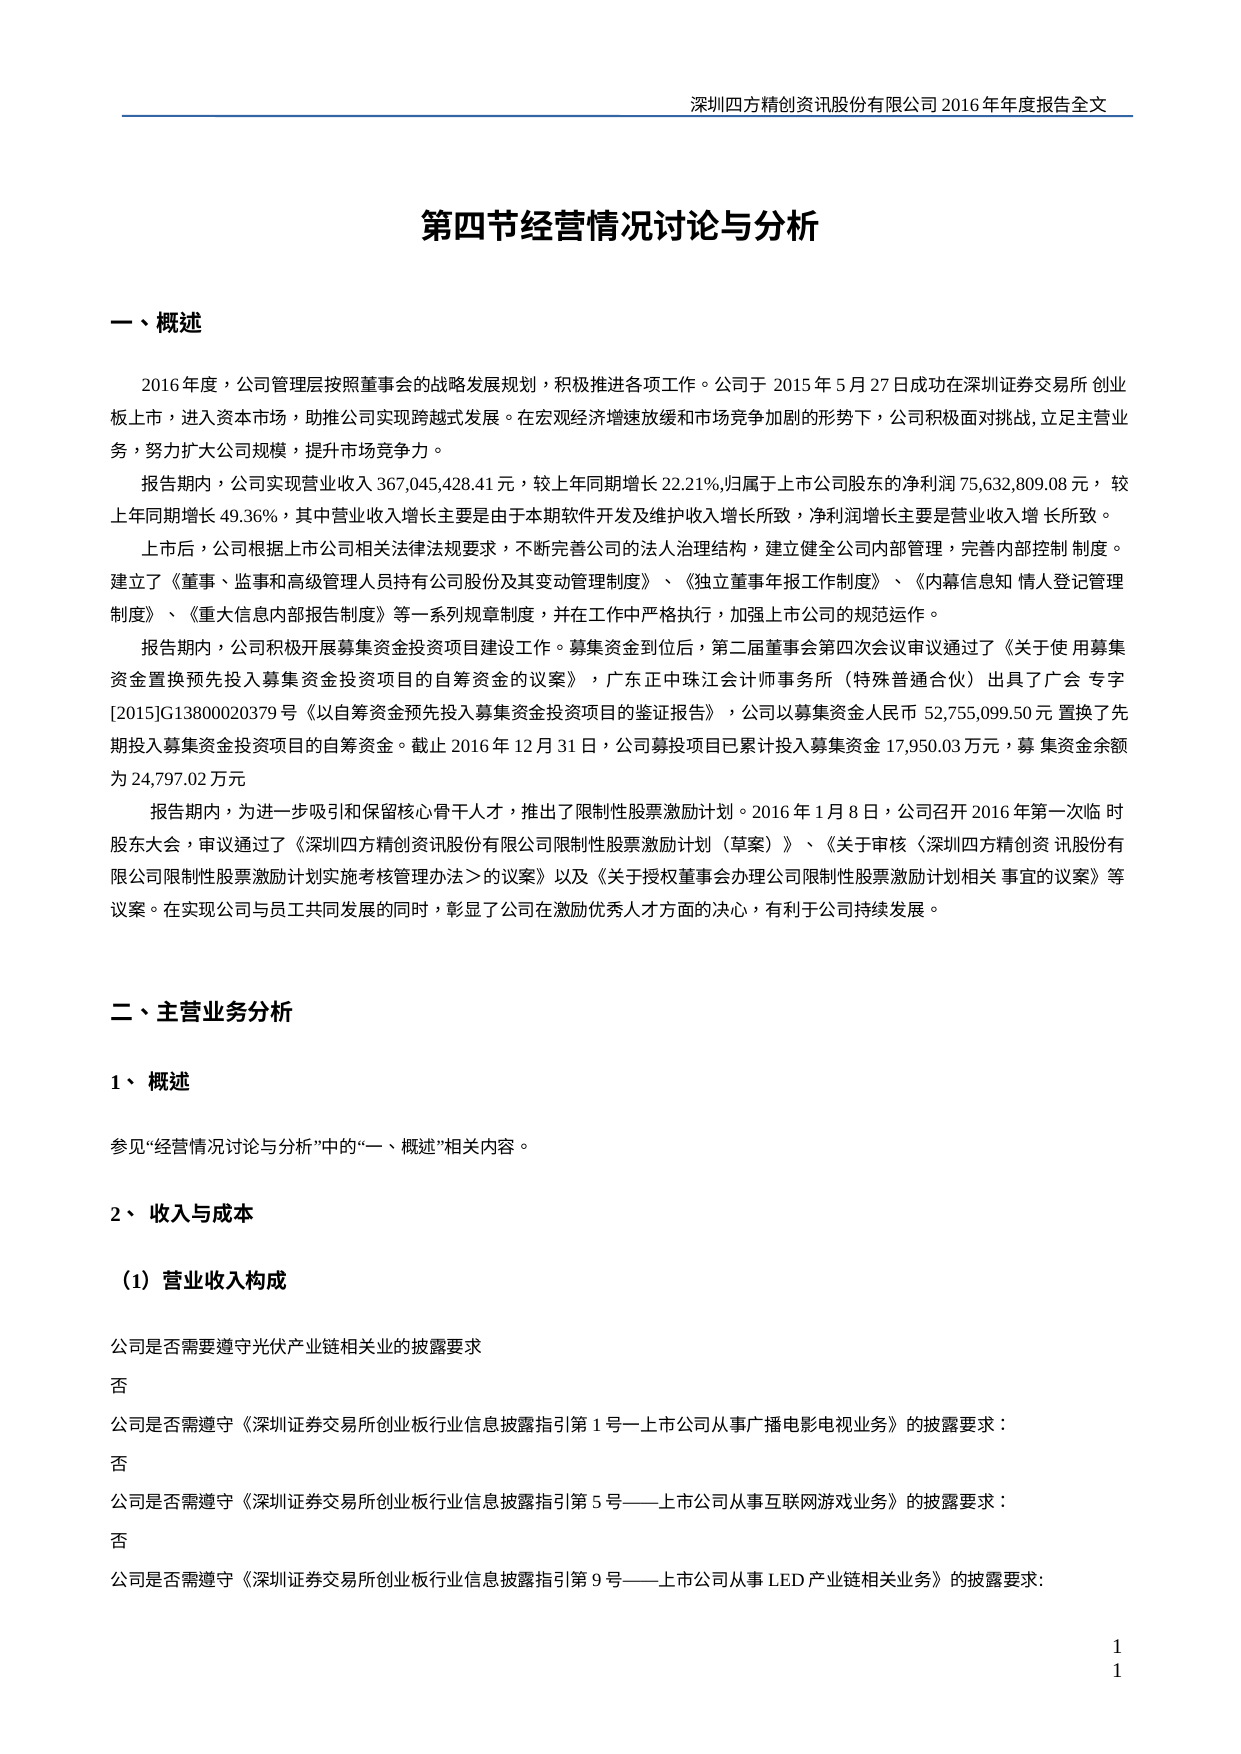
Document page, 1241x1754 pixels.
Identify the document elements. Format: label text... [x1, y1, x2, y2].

text 公司是否需遵守《深圳证券交易所创业板行业信息披露指引第9号——上市公司从事LED产业链相关业务》的披露要求: [110, 1567, 1129, 1591]
text 2、 收入与成本 [110, 1199, 1129, 1227]
text 报告期内，公司积极开展募集资金投资项目建设工作。募集资金到位后，第二届董事会第四次会议审议通过了《关于使 用募集资金置换预先投入募集资金投资项目的自筹资金的议案》，广东正中珠江会计师事务所（特殊普通合伙）出具了广会 专字[2015]G13800020379号《以自筹资金预先投入募集资金投资项目的鉴证报告》，公司以募集资金人民币52,755,099.50元 置换了先期投入募集资金投资项目的自筹资金。截止2016年12月31日，公司募投项目已累计投入募集资金17,950.03万元，募 集资金余额为24,797.02万元 [110, 628, 1129, 792]
text 公司是否需要遵守光伏产业链相关业的披露要求 [110, 1335, 1129, 1359]
text （1）营业收入构成 [110, 1267, 1129, 1295]
text 报告期内，为进一步吸引和保留核心骨干人才，推出了限制性股票激励计划。2016年1月8日，公司召开2016年第一次临 时股东大会，审议通过了《深圳四方精创资讯股份有限公司限制性股票激励计划（草案）》、《关于审核〈深圳四方精创资 讯股份有限公司限制性股票激励计划实施考核管理办法＞的议案》以及《关于授权董事会办理公司限制性股票激励计划相关 事宜的议案》等议案。在实现公司与员工共同发展的同时，彰显了公司在激励优秀人才方面的决心，有利于公司持续发展。 [110, 792, 1129, 923]
text 公司是否需遵守《深圳证券交易所创业板行业信息披露指引第5号——上市公司从事互联网游戏业务》的披露要求： [110, 1490, 1129, 1514]
text 第四节经营情况讨论与分析 [110, 203, 1129, 249]
text 1、 概述 [110, 1067, 1129, 1095]
text 一、概述 [110, 307, 1129, 338]
text 上市后，公司根据上市公司相关法律法规要求，不断完善公司的法人治理结构，建立健全公司内部管理，完善内部控制 制度。建立了《董事、监事和高级管理人员持有公司股份及其变动管理制度》、《独立董事年报工作制度》、《内幕信息知 情人登记管理制度》、《重大信息内部报告制度》等一系列规章制度，并在工作中严格执行，加强上市公司的规范运作。 [110, 529, 1129, 628]
text 参见“经营情况讨论与分析”中的“一、概述”相关内容。 [110, 1135, 1129, 1159]
text 否 [110, 1373, 1129, 1398]
text 否 [110, 1528, 1129, 1553]
text 2016年度，公司管理层按照董事会的战略发展规划，积极推进各项工作。公司于2015年5月27日成功在深圳证券交易所 创业板上市，进入资本市场，助推公司实现跨越式发展。在宏观经济增速放缓和市场竞争加剧的形势下，公司积极面对挑战, 立足主营业务，努力扩大公司规模，提升市场竞争力。 [110, 365, 1129, 464]
text 否 [110, 1451, 1129, 1475]
text 报告期内，公司实现营业收入367,045,428.41元，较上年同期增长22.21%,归属于上市公司股东的净利润75,632,809.08元， 较上年同期增长49.36%，其中营业收入增长主要是由于本期软件开发及维护收入增长所致，净利润增长主要是营业收入增 长所致。 [110, 464, 1129, 529]
text 公司是否需遵守《深圳证券交易所创业板行业信息披露指引第1号一上市公司从事广播电影电视业务》的披露要求： [110, 1412, 1129, 1436]
text 二、主营业务分析 [110, 996, 1129, 1027]
